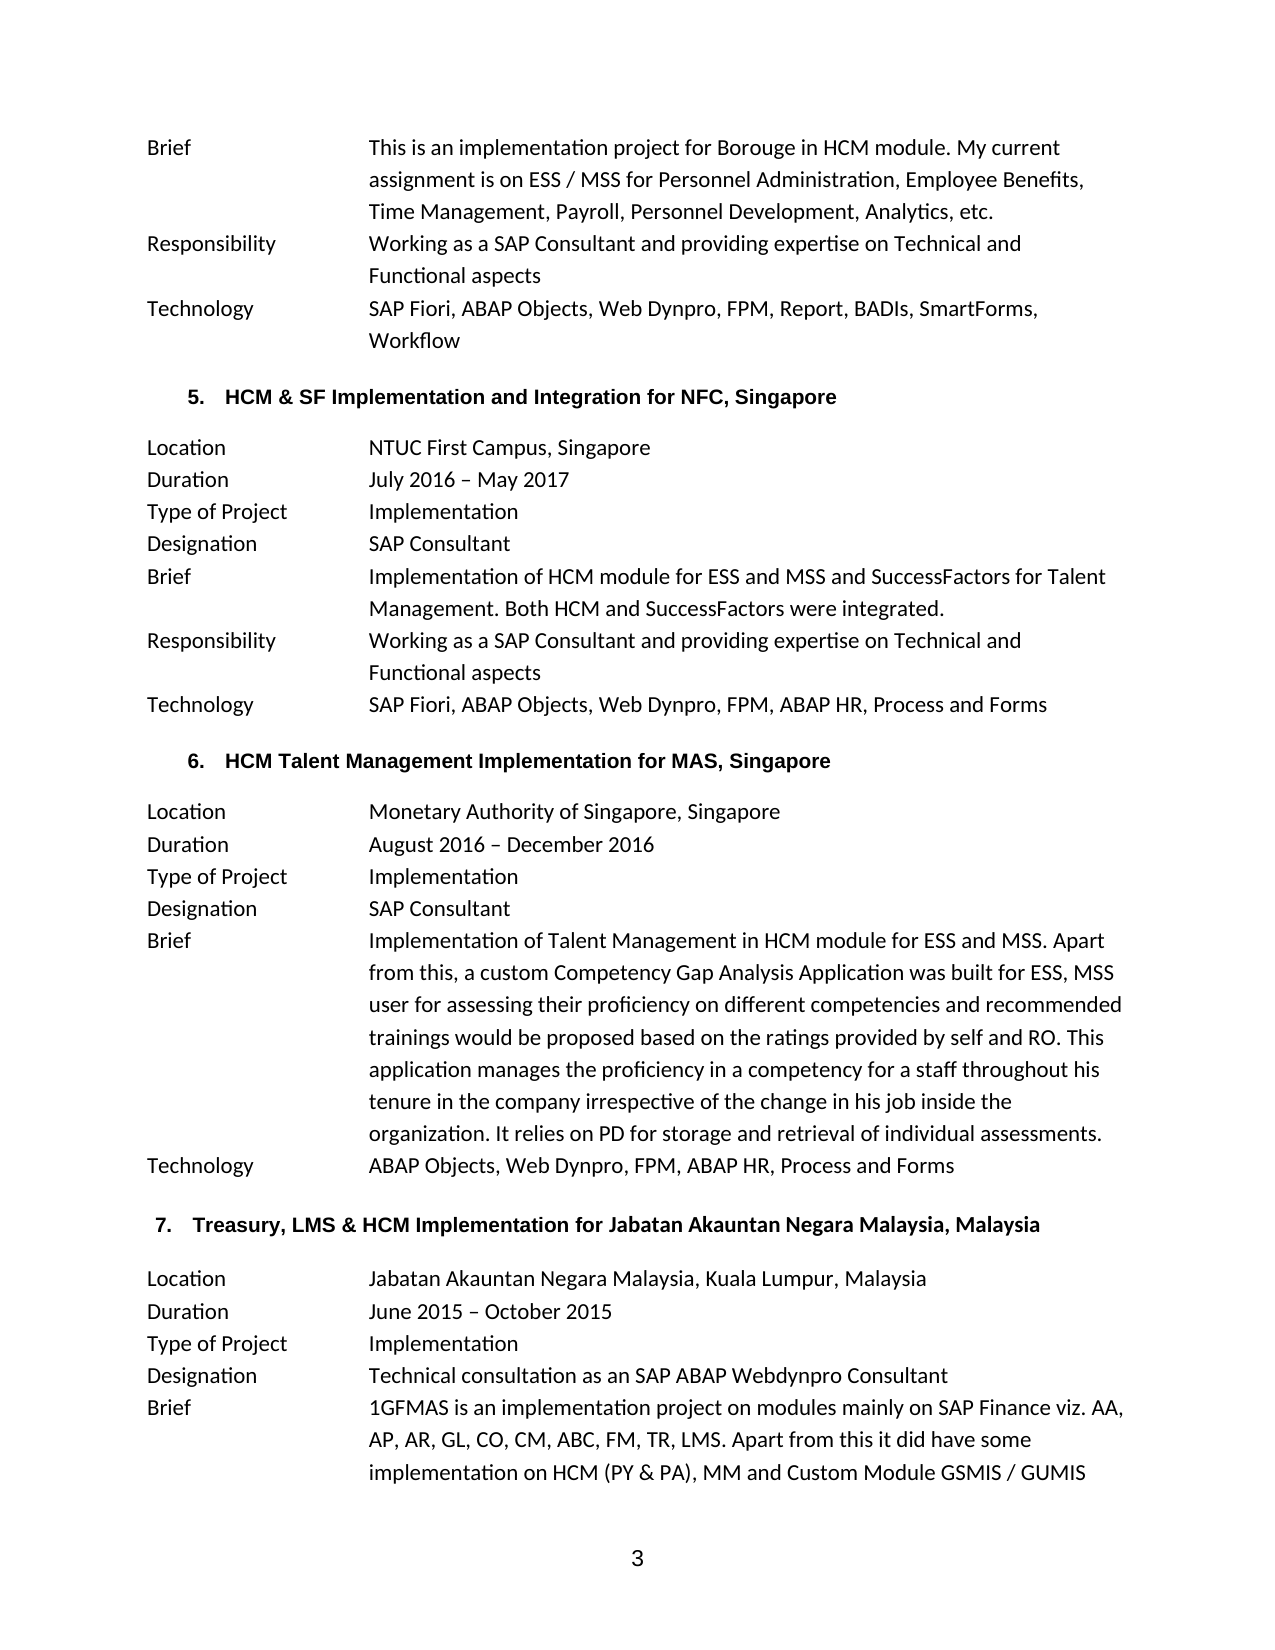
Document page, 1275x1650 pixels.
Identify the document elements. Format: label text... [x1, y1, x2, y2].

text Technology SAP Fiori, ABAP Objects, Web Dynpro, FPM, ABAP HR, Process and Forms [147, 691, 1125, 718]
text Responsibility Working as a SAP Consultant and providing expertise on Technical and Functional aspects [147, 626, 1125, 686]
text Technology SAP Fiori, ABAP Objects, Web Dynpro, FPM, Report, BADIs, SmartForms, Workflow [147, 294, 1125, 354]
text Type of Project Implementation [147, 497, 1125, 525]
text Designation Technical consultation as an SAP ABAP Webdynpro Consultant [147, 1361, 1125, 1389]
text Technology ABAP Objects, Web Dynpro, FPM, ABAP HR, Process and Forms [147, 1152, 1125, 1179]
subtitle HCM Talent Management Implementation for MAS, Singapore [187, 749, 1125, 773]
text Responsibility Working as a SAP Consultant and providing expertise on Technical and Functional aspects [147, 229, 1125, 290]
text Designation SAP Consultant [147, 894, 1125, 922]
subtitle HCM & SF Implementation and Integration for NFC, Singapore [187, 384, 1125, 408]
subtitle Treasury, LMS & HCM Implementation for Jabatan Akauntan Negara Malaysia, Malaysia [155, 1210, 1125, 1238]
text Brief Implementation of HCM module for ESS and MSS and SuccessFactors for Talent Management. Both HCM and SuccessFactors were integrated. [147, 562, 1125, 622]
text Duration June 2015 – October 2015 [147, 1297, 1125, 1325]
text Designation SAP Consultant [147, 529, 1125, 558]
text Location Monetary Authority of Singapore, Singapore [147, 797, 1125, 826]
text Duration July 2016 – May 2017 [147, 465, 1125, 493]
text Type of Project Implementation [147, 1329, 1125, 1357]
text Location NTUC First Campus, Singapore [147, 433, 1125, 461]
text Location Jabatan Akauntan Negara Malaysia, Kuala Lumpur, Malaysia [147, 1264, 1125, 1293]
text Type of Project Implementation [147, 862, 1125, 890]
text Brief Implementation of Talent Management in HCM module for ESS and MSS. Apart from this, a custom Competency Gap Analysis Application was built for ESS, MSS user for assessing their proficiency on different competencies and recommended trainings would be proposed based on the ratings provided by self and RO. This application manages the proficiency in a competency for a staff throughout his tenure in the company irrespective of the change in his job inside the organization. It relies on PD for storage and retrieval of individual assessments. [147, 926, 1125, 1147]
text Duration August 2016 – December 2016 [147, 830, 1125, 858]
